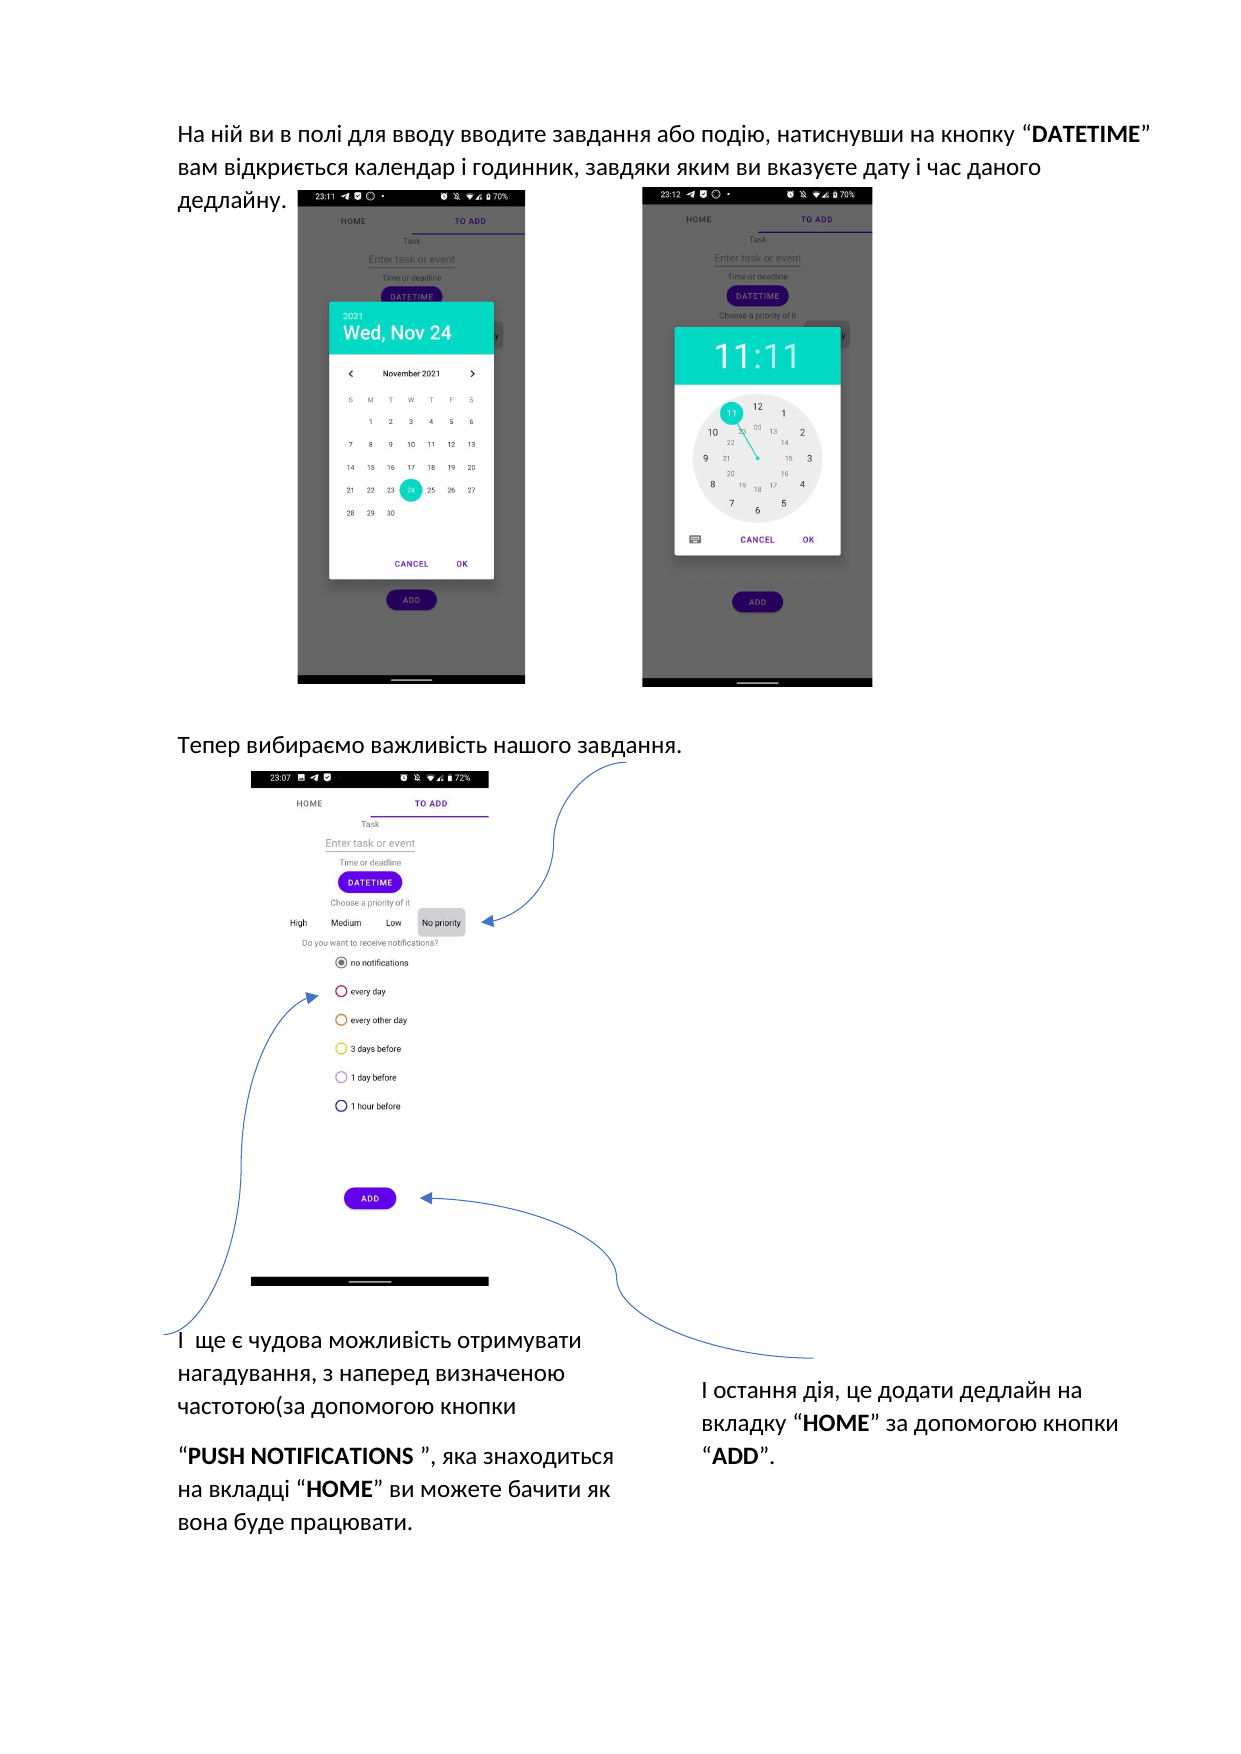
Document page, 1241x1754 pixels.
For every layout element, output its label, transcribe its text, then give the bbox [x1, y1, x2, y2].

text Тепер вибираємо важливість нашого завдання. [177, 729, 1152, 760]
text І остання дія, це додати дедлайн на вкладку “HOME” за допомогою кнопки “ADD”. [701, 1374, 1152, 1470]
text І ще є чудова можливість отримувати нагадування, з наперед визначеною частотою(за допомогою кнопки [177, 1324, 627, 1421]
text “PUSH NOTIFICATIONS ”, яка знаходиться на вкладці “HOME” ви можете бачити як вона буде працювати. [177, 1440, 627, 1536]
picture [251, 771, 489, 1286]
picture [297, 190, 525, 684]
text На ній ви в полі для вводу вводите завдання або подію, натиснувши на кнопку “DATETIME” вам відкриється календар і годинник, завдяки яким ви вказуєте дату і час даного дедлайну. [177, 118, 1152, 214]
picture [642, 187, 873, 687]
